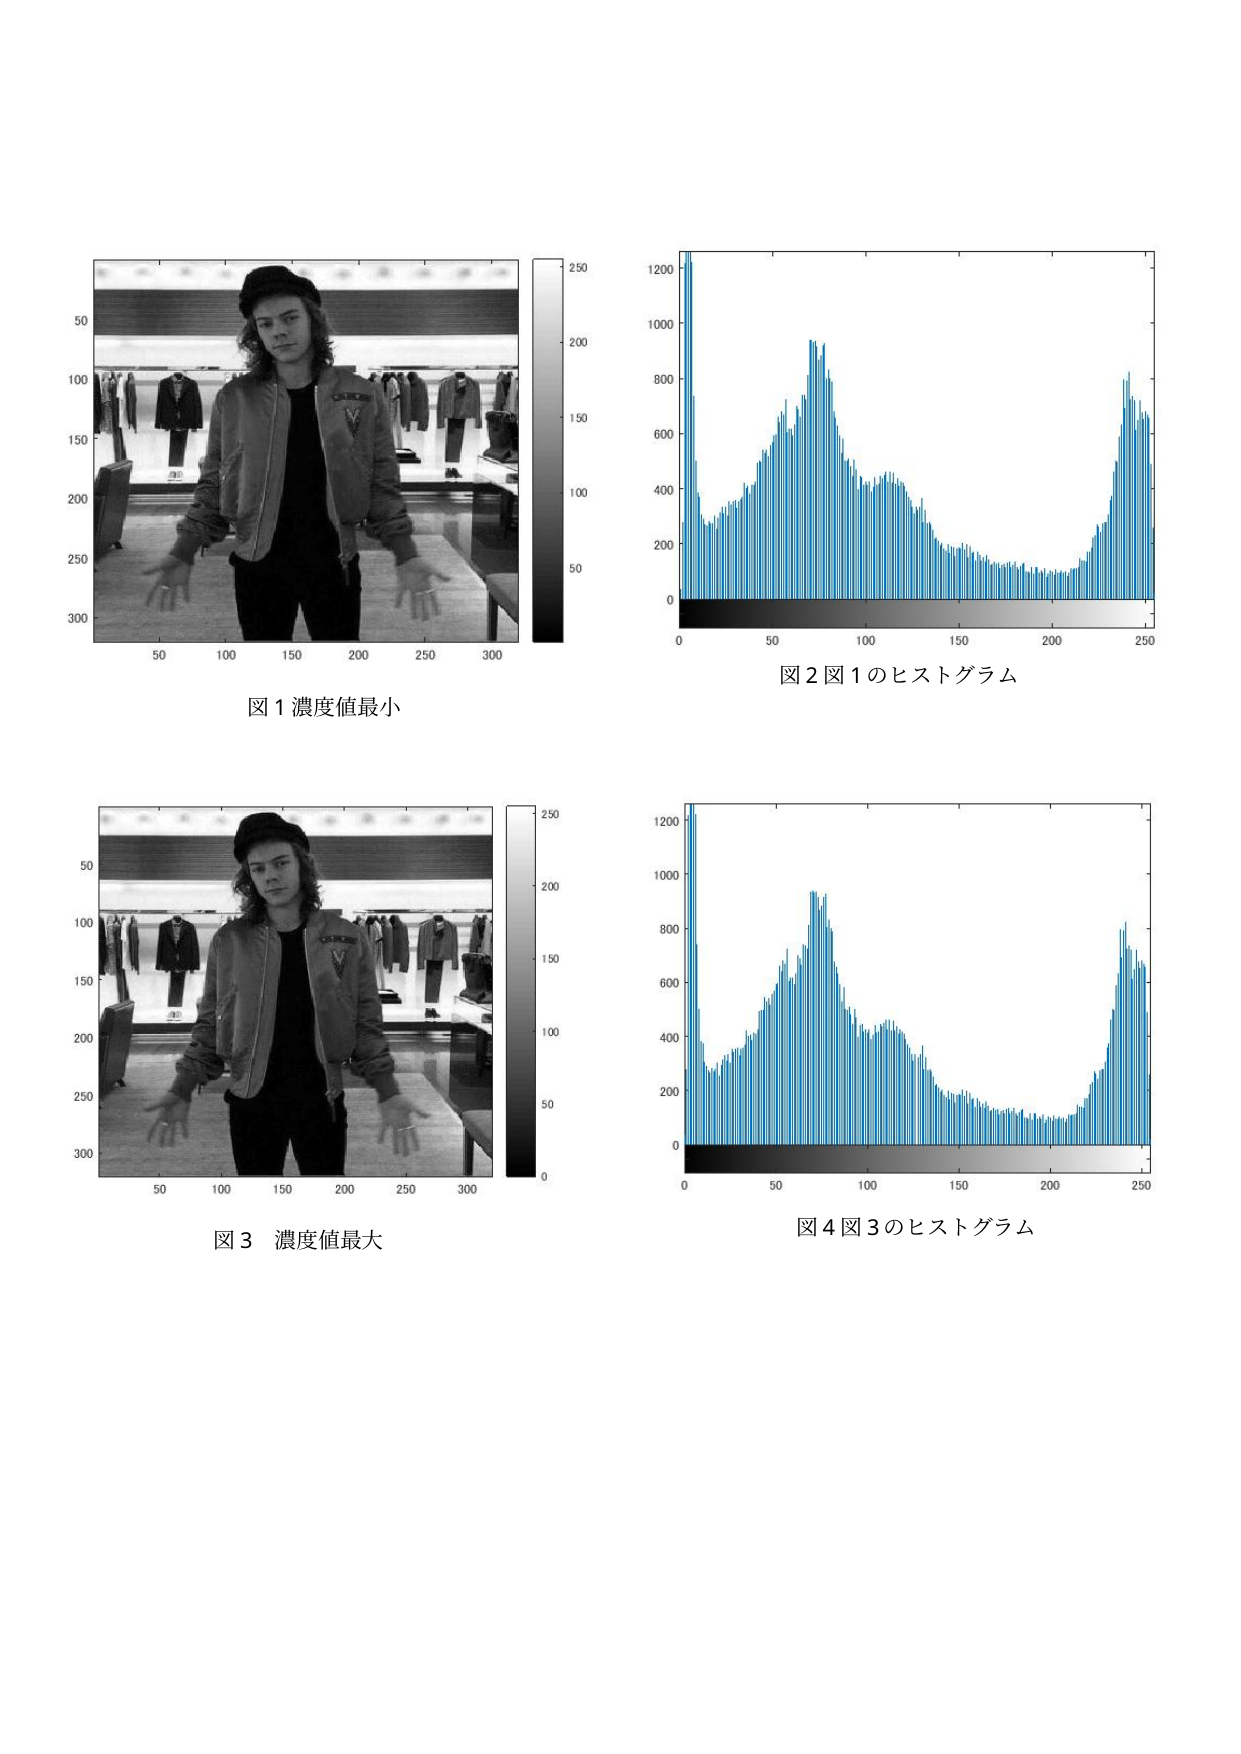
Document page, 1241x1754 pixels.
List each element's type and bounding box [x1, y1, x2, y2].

picture [783, 667, 797, 678]
picture [827, 667, 841, 678]
picture [20, 771, 1208, 1226]
picture [22, 217, 1213, 693]
